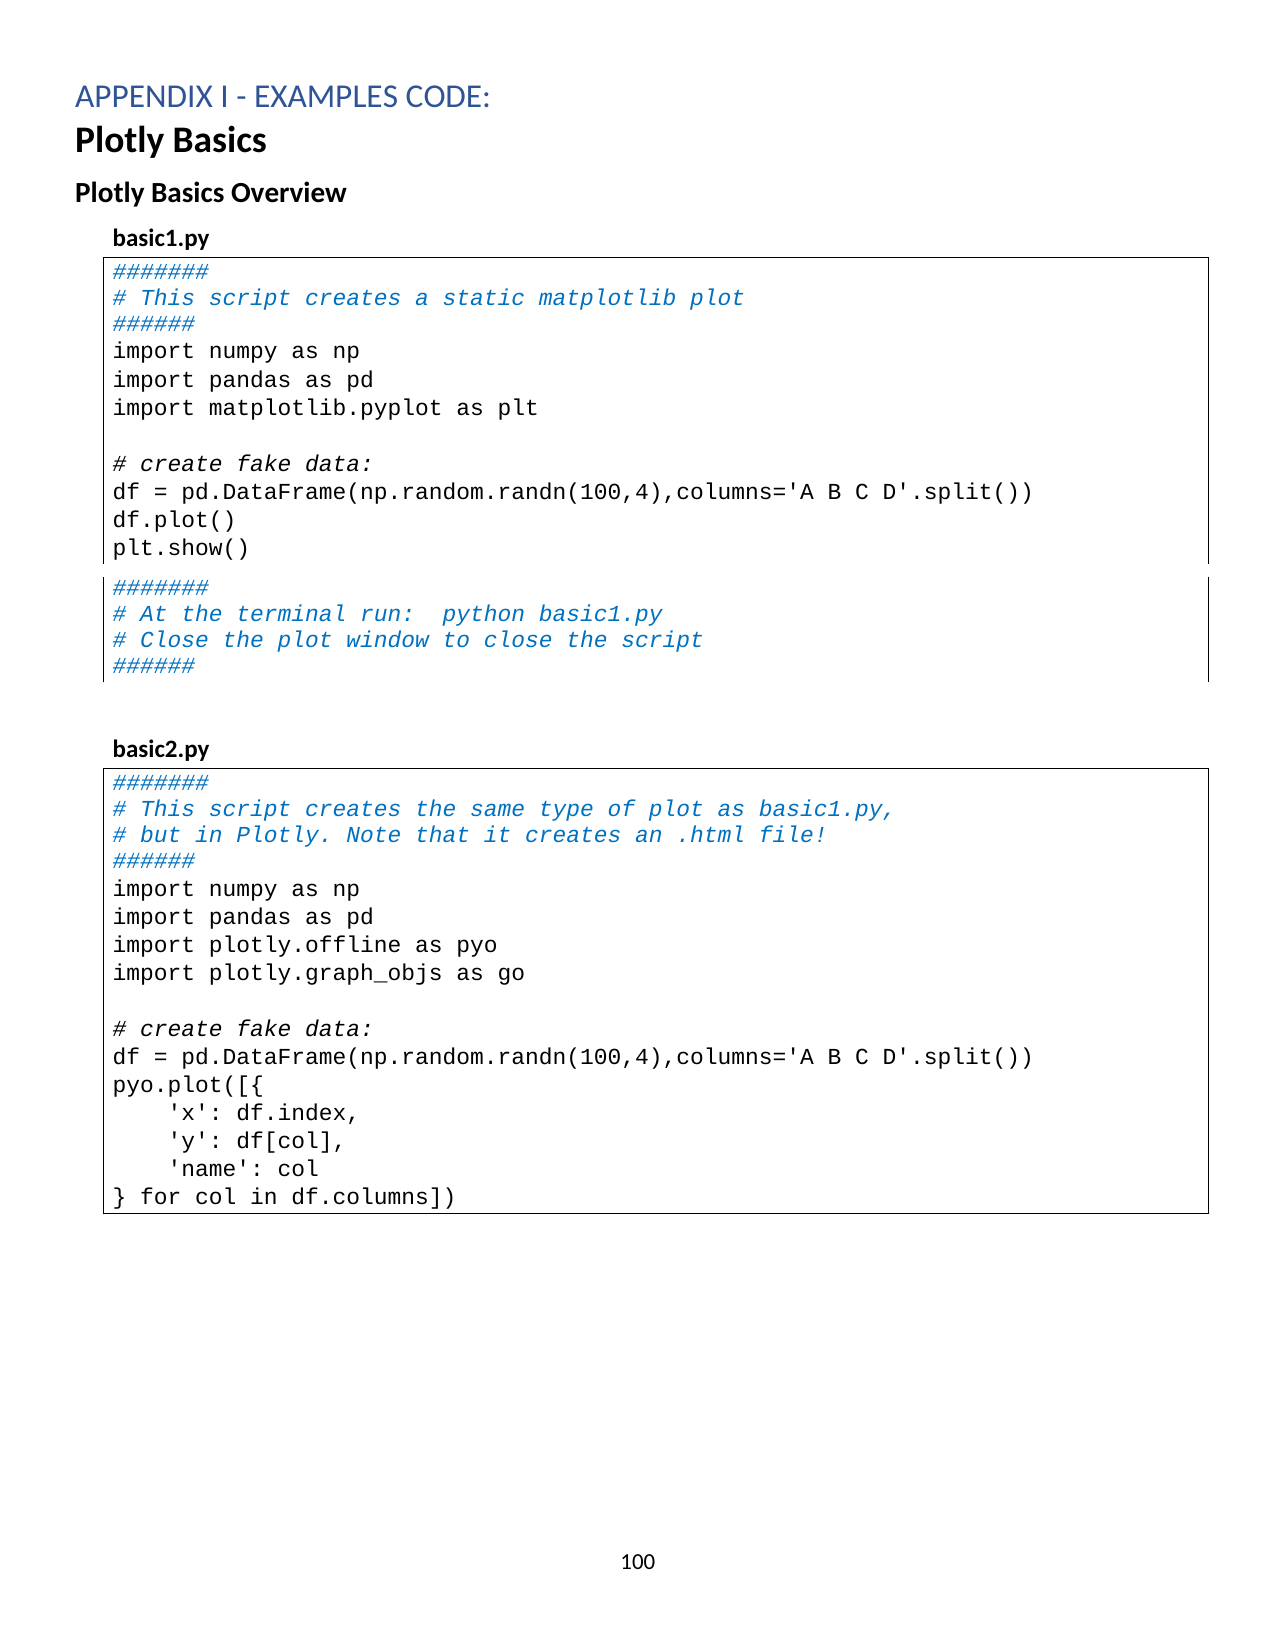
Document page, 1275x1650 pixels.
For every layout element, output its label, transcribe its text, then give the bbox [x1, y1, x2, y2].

text ####### # At the terminal run: python basic1.py # Close the plot window to close the script ###### [104, 577, 1208, 682]
text } for col in df.columns]) [104, 1185, 1208, 1213]
subtitle Plotly Basics [75, 116, 1200, 162]
text df = pd.DataFrame(np.random.randn(100,4),columns='A B C D'.split()) [104, 480, 1208, 508]
text import plotly.graph_objs as go [104, 961, 1208, 989]
subtitle Plotly Basics Overview [75, 174, 1200, 210]
text 'x': df.index, [104, 1101, 1208, 1129]
text # create fake data: [104, 452, 1208, 480]
text df.plot() [104, 508, 1208, 536]
text import numpy as np [104, 877, 1208, 905]
text # create fake data: [104, 1017, 1208, 1045]
text plt.show() [104, 536, 1208, 564]
text pyo.plot([{ [104, 1073, 1208, 1101]
subtitle basic1.py [112, 222, 1200, 253]
text import matplotlib.pyplot as plt [104, 396, 1208, 424]
text df = pd.DataFrame(np.random.randn(100,4),columns='A B C D'.split()) [104, 1045, 1208, 1073]
text import numpy as np [104, 340, 1208, 368]
subtitle APPENDIX I - EXAMPLES CODE: [75, 75, 1200, 116]
subtitle basic2.py [112, 733, 1200, 764]
text ####### # This script creates a static matplotlib plot ###### [104, 258, 1208, 340]
text import pandas as pd [104, 368, 1208, 396]
text import pandas as pd [104, 905, 1208, 933]
text ####### # This script creates the same type of plot as basic1.py, # but in Plotly. Note that it creates an .html file! ###### [104, 769, 1208, 877]
text 'y': df[col], [104, 1129, 1208, 1157]
text 'name': col [104, 1157, 1208, 1185]
text import plotly.offline as pyo [104, 933, 1208, 961]
